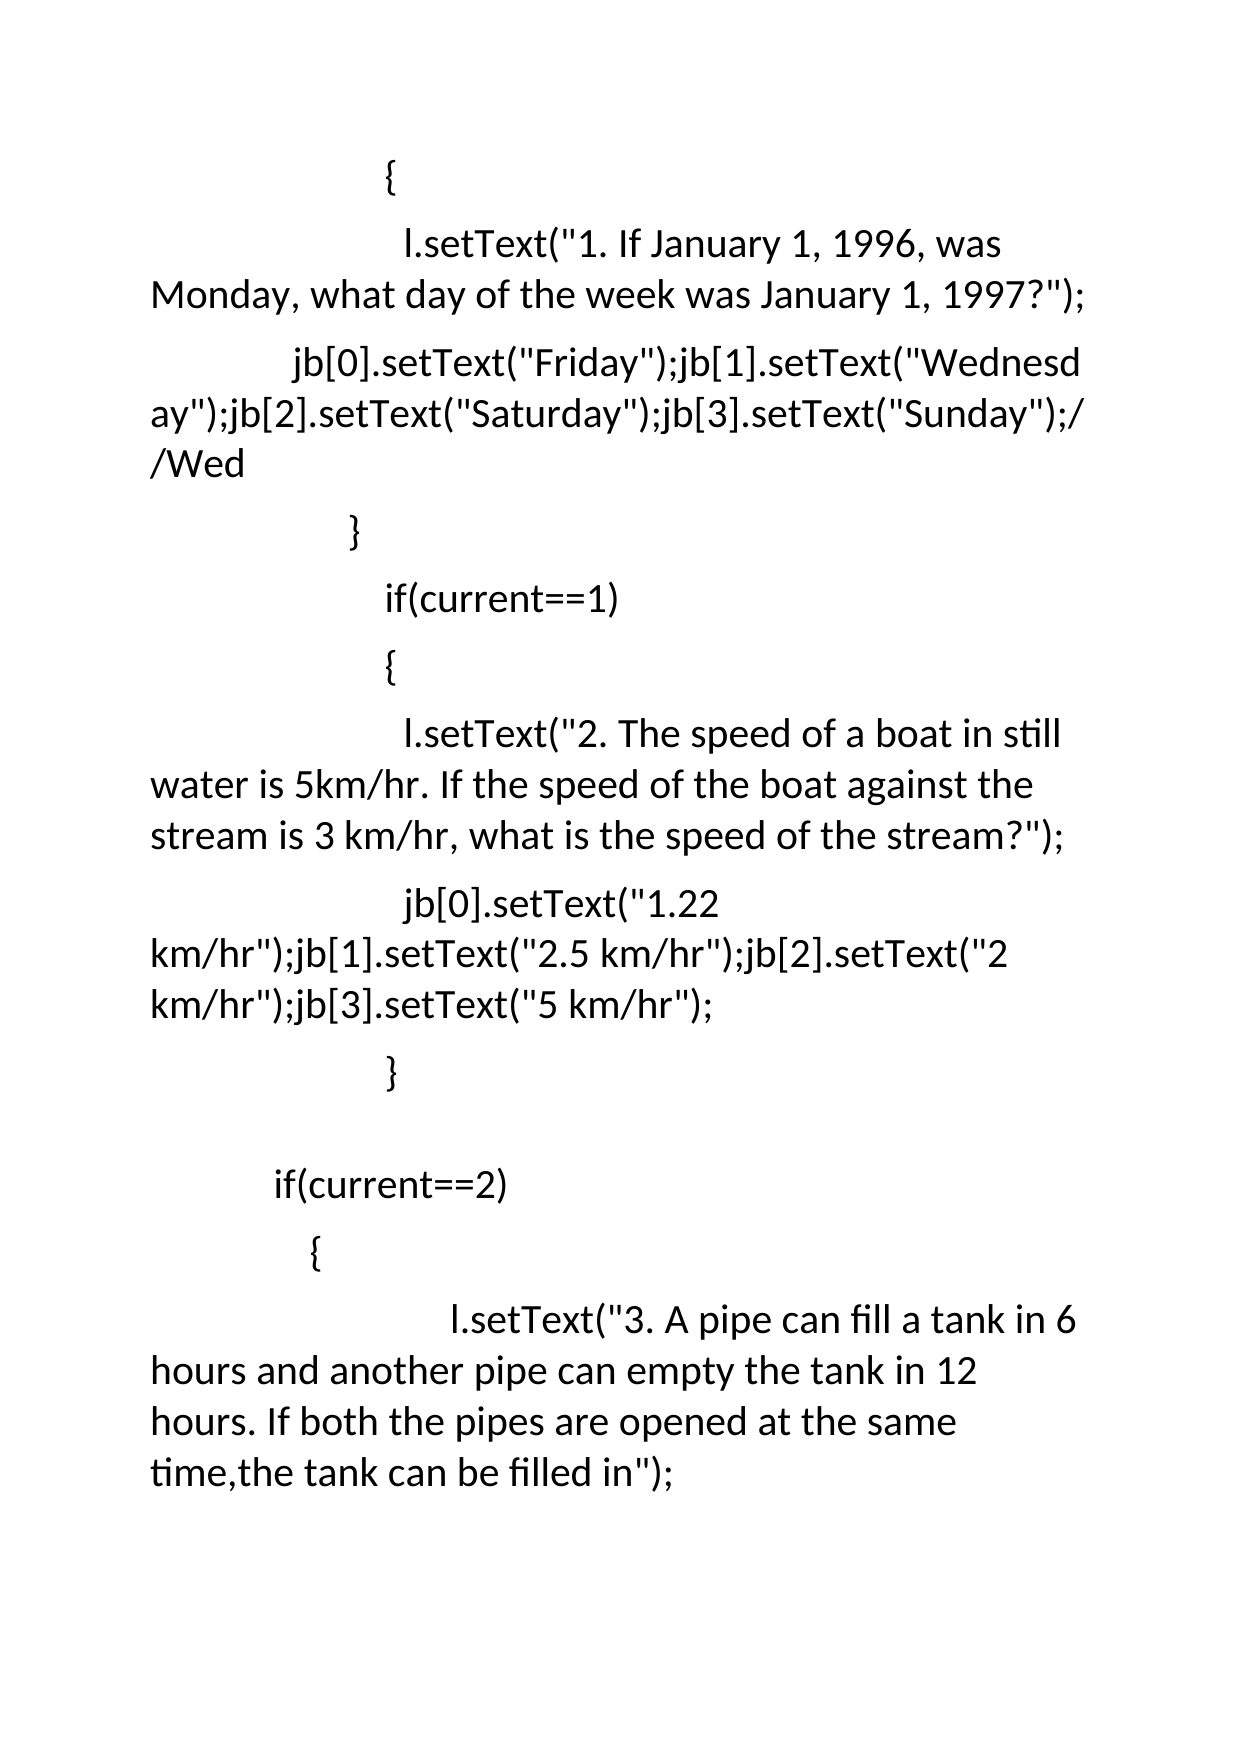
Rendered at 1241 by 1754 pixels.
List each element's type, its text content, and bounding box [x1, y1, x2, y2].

text if(current==2) [150, 1158, 1090, 1209]
text { [150, 150, 1090, 201]
text { [150, 1226, 1090, 1276]
text } [150, 505, 1090, 556]
text if(current==1) [150, 572, 1090, 623]
text l.setText("3. A pipe can fill a tank in 6 hours and another pipe can empty the tank in 12 hours. If both the pipes are opened at the same time,the tank can be filled in"); [150, 1293, 1090, 1547]
text jb[0].setText("Friday");jb[1].setText("Wednesday");jb[2].setText("Saturday");jb[3].setText("Sunday");//Wed [150, 336, 1090, 488]
text } [150, 1046, 1090, 1097]
text { [150, 640, 1090, 691]
text jb[0].setText("1.22 km/hr");jb[1].setText("2.5 km/hr");jb[2].setText("2 km/hr");jb[3].setText("5 km/hr"); [150, 877, 1090, 1029]
text l.setText("1. If January 1, 1996, was Monday, what day of the week was January 1, 1997?"); [150, 217, 1090, 319]
text l.setText("2. The speed of a boat in still water is 5km/hr. If the speed of the boat against the stream is 3 km/hr, what is the speed of the stream?"); [150, 707, 1090, 860]
